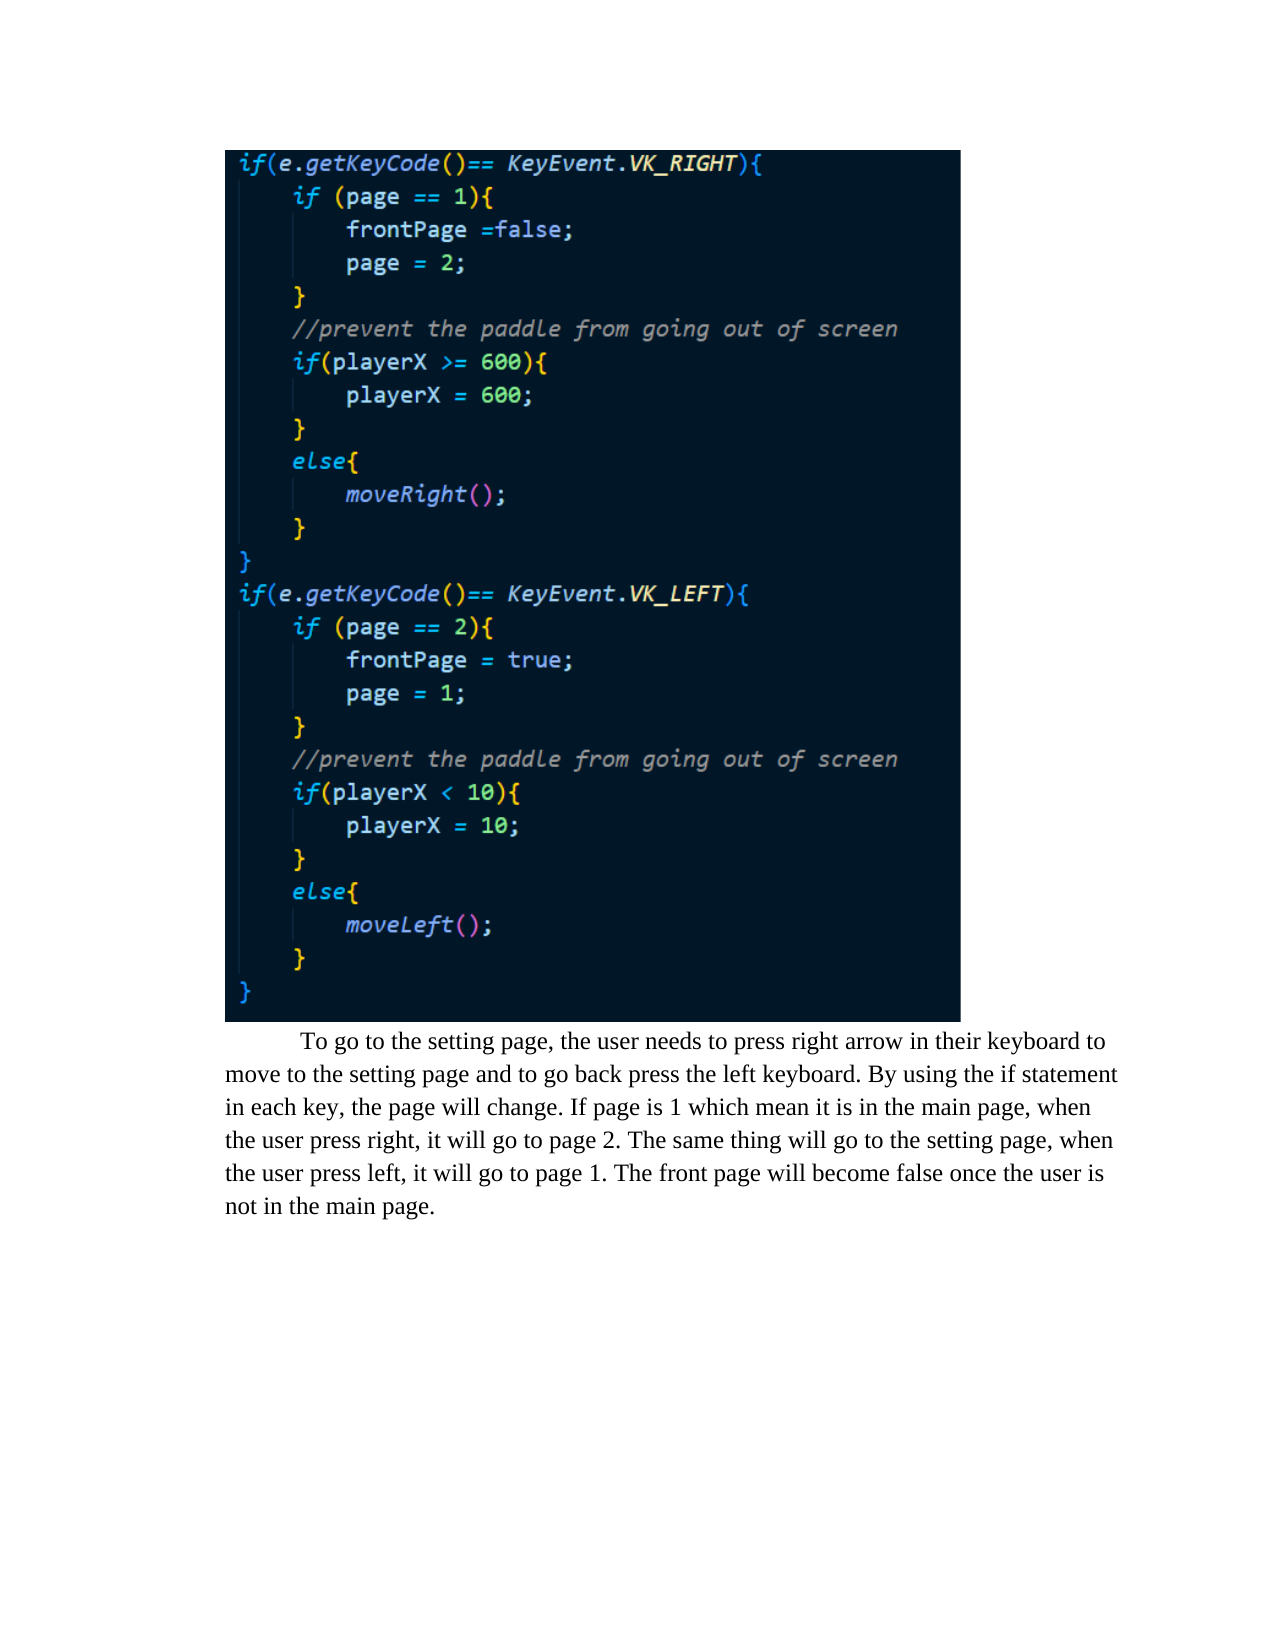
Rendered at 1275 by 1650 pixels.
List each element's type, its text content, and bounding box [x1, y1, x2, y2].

list To go to the setting page, the user needs to press right arrow in their keyboard to move to the setting page and to go back press the left keyboard. By using the if statement in each key, the page will change. If page is 1 which mean it is in the main page, when the user press right, it will go to page 2. The same thing will go to the setting page, when the user press left, it will go to page 1. The front page will become false once the user is not in the main page. [225, 1026, 1125, 1220]
picture [225, 150, 961, 1022]
